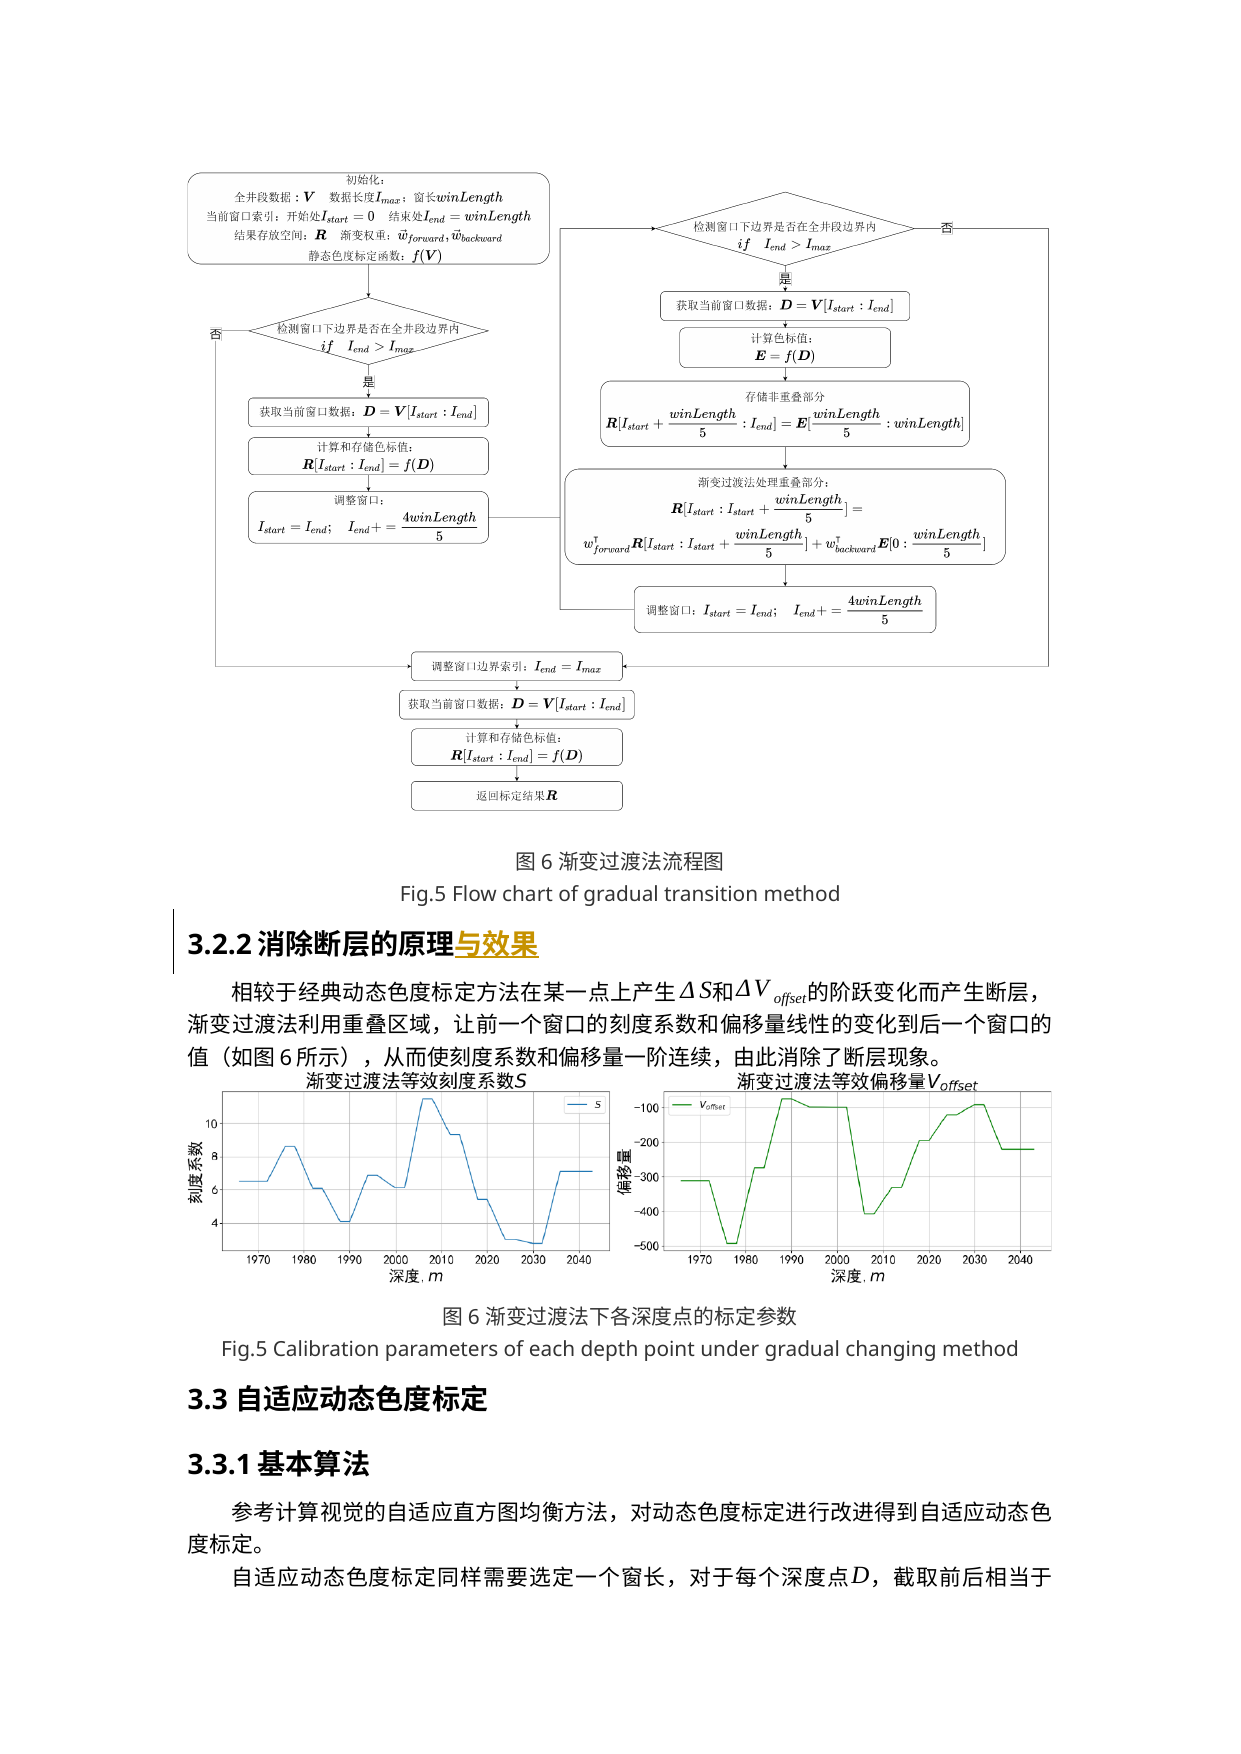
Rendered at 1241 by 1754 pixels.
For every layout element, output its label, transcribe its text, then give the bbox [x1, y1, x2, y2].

text 3.2.2消除断层的原理 [187, 909, 1053, 974]
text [187, 1559, 1053, 1592]
text 3.3 自适应动态色度标定 [187, 1364, 1053, 1429]
picture [187, 1072, 1052, 1283]
text 图6 渐变过渡法流程图 [187, 844, 1053, 877]
picture [187, 162, 1053, 814]
text Fig.5 Flow chart of gradual transition method [187, 877, 1053, 909]
text 3.3.1基本算法 [187, 1429, 1053, 1494]
text Fig.5 Calibration parameters of each depth point under gradual changing method [187, 1332, 1053, 1364]
text 相较于经典动态色度标定方法在某一点上产生和的阶跃变化而产生断层，渐变过渡法利用重叠区域，让前一个窗口的刻度系数和偏移量线性的变化到后一个窗口的值（如图6所示），从而使刻度系数和偏移量一阶连续，由此消除了断层现象。 [187, 974, 1053, 1072]
text 参考计算视觉的自适应直方图均衡方法，对动态色度标定进行改进得到自适应动态色度标定。 [187, 1494, 1053, 1559]
text 图6 渐变过渡法下各深度点的标定参数 [187, 1299, 1053, 1332]
